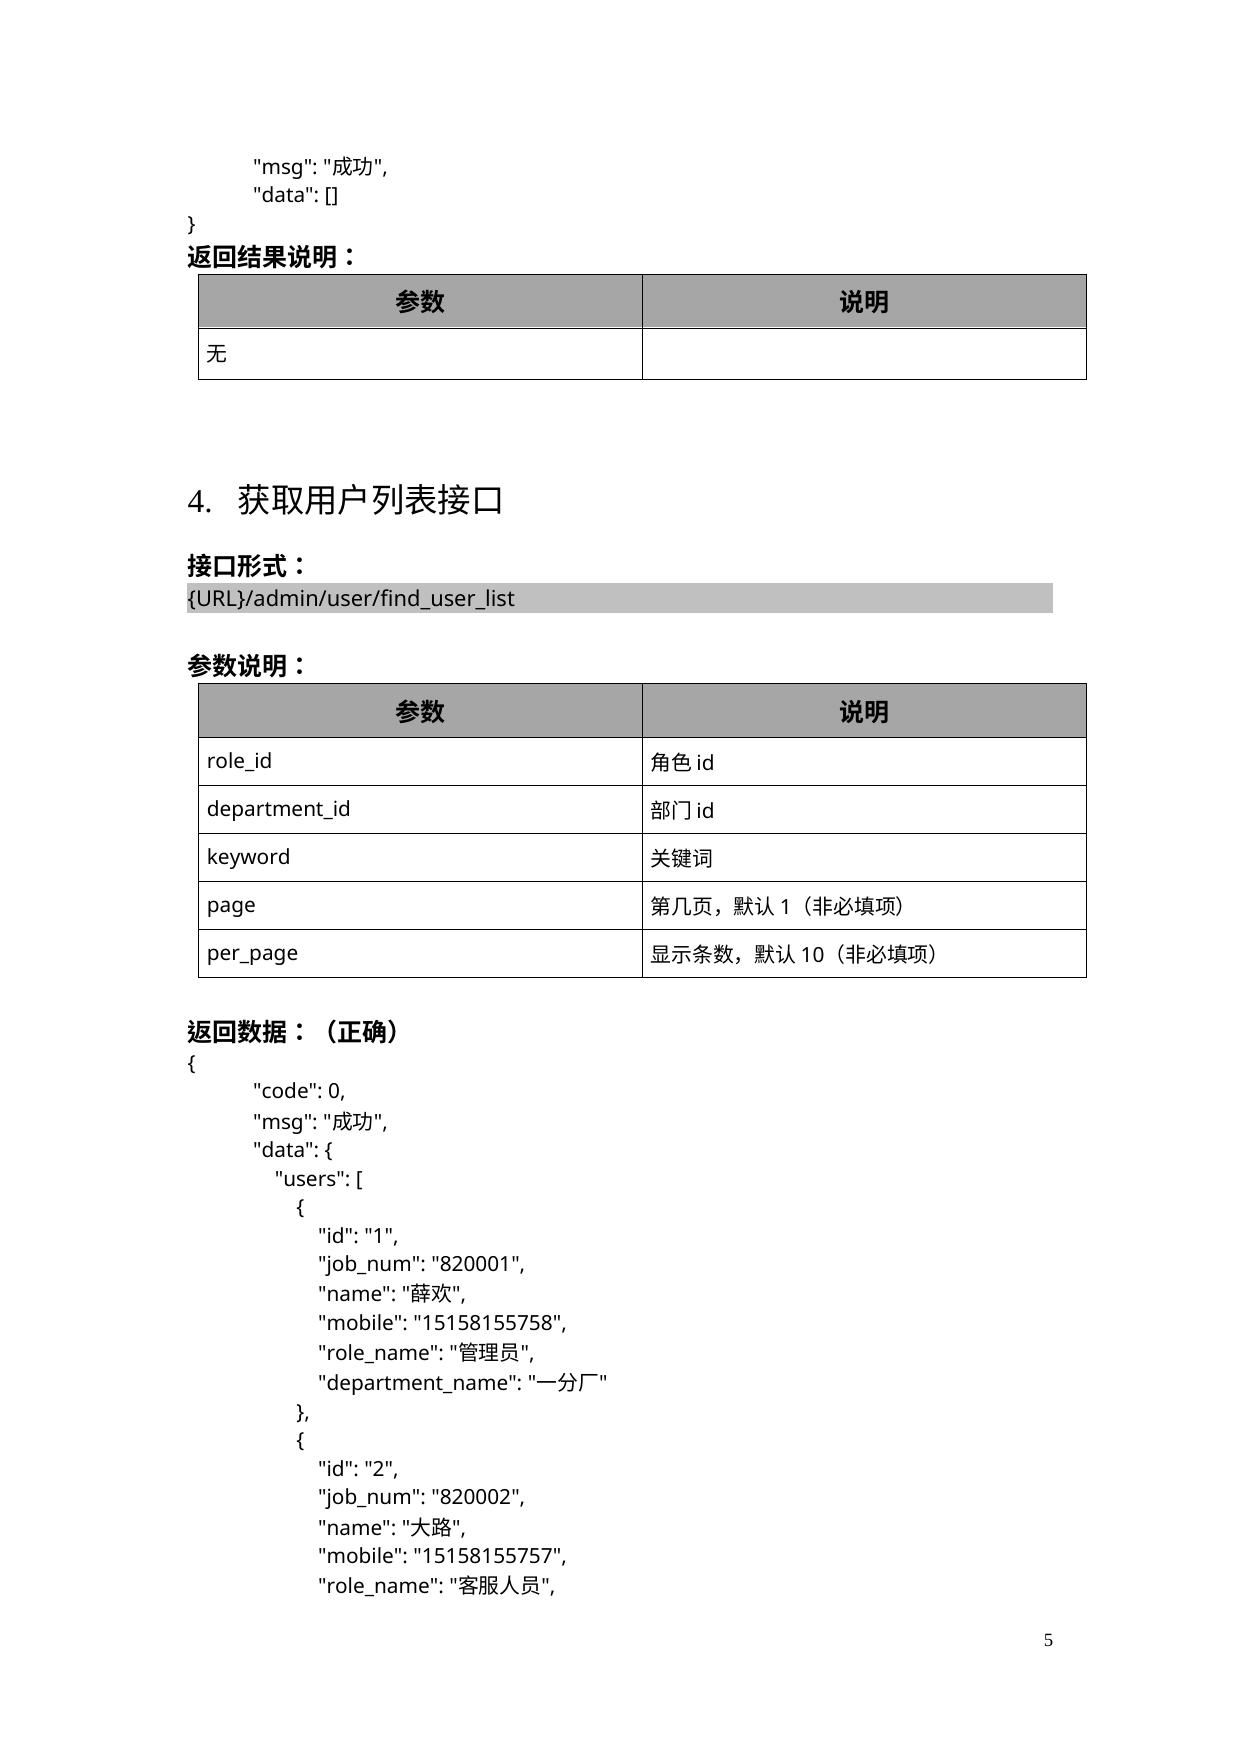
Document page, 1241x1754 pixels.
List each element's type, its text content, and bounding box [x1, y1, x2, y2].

table_cell page [199, 882, 642, 929]
text "role_name": "管理员", [187, 1336, 1053, 1367]
table_cell per_page [199, 930, 642, 977]
table_cell 显示条数，默认10（非必填项） [643, 930, 1086, 977]
subtitle 获取用户列表接口 [187, 473, 1053, 522]
text 返回结果说明： [187, 237, 1053, 273]
text "data": [] [187, 180, 1053, 209]
text { [187, 1192, 1053, 1221]
text "id": "1", [187, 1221, 1053, 1249]
text { [187, 1425, 1053, 1454]
table_header 说明 [643, 275, 1086, 327]
text "msg": "成功", [187, 1105, 1053, 1135]
table_cell [643, 329, 1086, 379]
text "department_name": "一分厂" [187, 1367, 1053, 1397]
text { [187, 1048, 1053, 1077]
table_cell 角色id [643, 738, 1086, 785]
table_cell 无 [199, 329, 642, 379]
text {URL}/admin/user/find_user_list [187, 583, 1053, 613]
text 参数说明： [187, 647, 1053, 683]
text "id": "2", [187, 1454, 1053, 1482]
table_cell 第几页，默认1（非必填项） [643, 882, 1086, 929]
table_header 说明 [643, 684, 1086, 737]
table_cell role_id [199, 738, 642, 785]
text "role_name": "客服人员", [187, 1569, 1053, 1600]
table_cell department_id [199, 786, 642, 833]
table_cell keyword [199, 834, 642, 881]
text }, [187, 1397, 1053, 1425]
text } [187, 209, 1053, 237]
text "job_num": "820001", [187, 1249, 1053, 1278]
text "msg": "成功", [187, 150, 1053, 180]
text "data": { [187, 1135, 1053, 1164]
table_header 参数 [199, 275, 642, 327]
text "mobile": "15158155757", [187, 1541, 1053, 1569]
table_cell 关键词 [643, 834, 1086, 881]
text "name": "大路", [187, 1511, 1053, 1541]
text "users": [ [187, 1164, 1053, 1192]
text "job_num": "820002", [187, 1482, 1053, 1511]
text "name": "薛欢", [187, 1278, 1053, 1308]
text 返回数据：（正确） [187, 1012, 1053, 1048]
text 接口形式： [187, 547, 1053, 583]
text "code": 0, [187, 1077, 1053, 1105]
table_header 参数 [199, 684, 642, 737]
table_cell 部门id [643, 786, 1086, 833]
text "mobile": "15158155758", [187, 1308, 1053, 1336]
